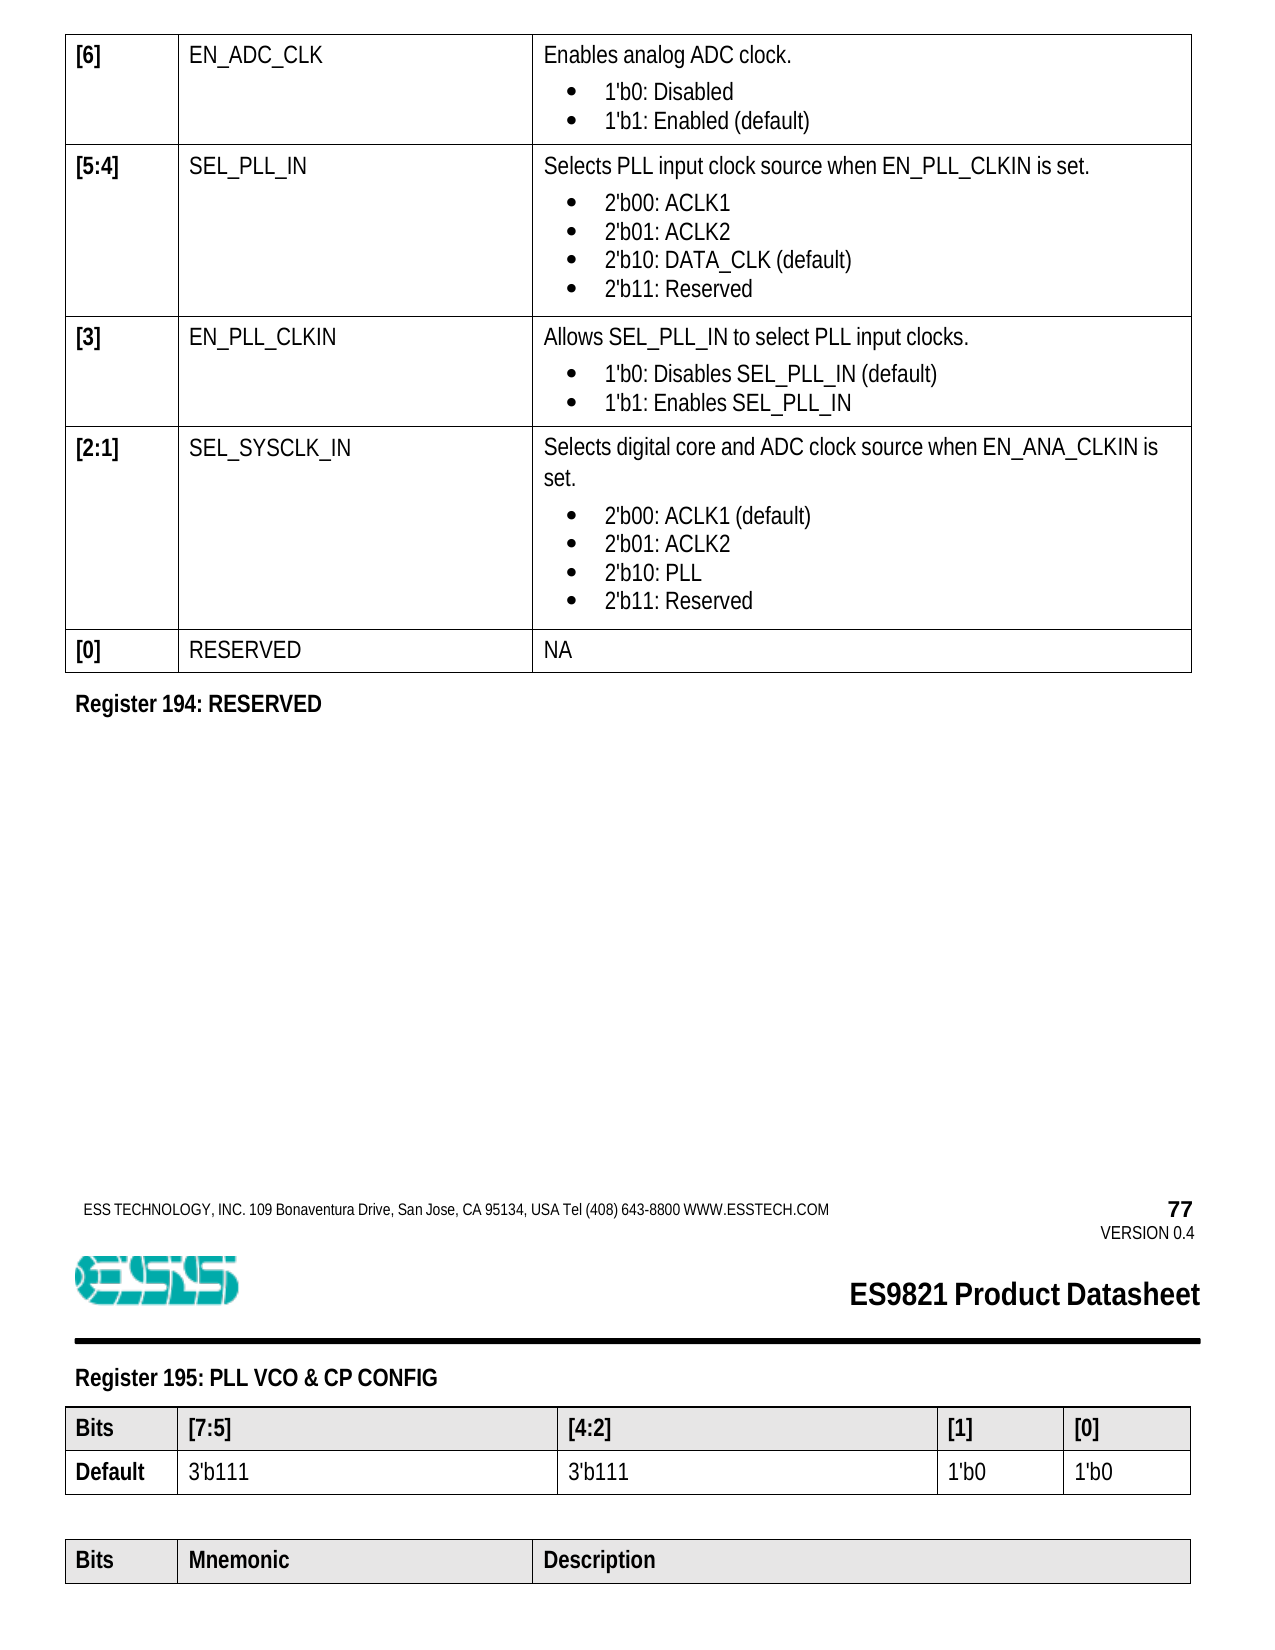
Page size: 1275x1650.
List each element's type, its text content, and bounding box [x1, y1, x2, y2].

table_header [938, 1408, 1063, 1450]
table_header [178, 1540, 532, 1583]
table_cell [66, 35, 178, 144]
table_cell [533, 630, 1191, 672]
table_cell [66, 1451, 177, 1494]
text ESS TECHNOLOGY, INC. 109 Bonaventura Drive, San Jose, CA 95134, USA Tel (408) 643-8800 WWW.ESSTECH.COM 77 [83, 1197, 1200, 1223]
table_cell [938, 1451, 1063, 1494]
text VERSION 0.4 [1100, 1223, 1200, 1244]
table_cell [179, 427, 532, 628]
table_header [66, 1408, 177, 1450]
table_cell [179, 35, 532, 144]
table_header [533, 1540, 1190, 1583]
text ES9821 Product Datasheet [75, 1256, 1200, 1318]
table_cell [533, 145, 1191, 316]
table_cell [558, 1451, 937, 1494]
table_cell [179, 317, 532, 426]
text Register 194: RESERVED [75, 690, 1200, 719]
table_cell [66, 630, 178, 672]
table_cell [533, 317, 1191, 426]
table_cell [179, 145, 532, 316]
text Register 195: PLL VCO & CP CONFIG [75, 1363, 1200, 1392]
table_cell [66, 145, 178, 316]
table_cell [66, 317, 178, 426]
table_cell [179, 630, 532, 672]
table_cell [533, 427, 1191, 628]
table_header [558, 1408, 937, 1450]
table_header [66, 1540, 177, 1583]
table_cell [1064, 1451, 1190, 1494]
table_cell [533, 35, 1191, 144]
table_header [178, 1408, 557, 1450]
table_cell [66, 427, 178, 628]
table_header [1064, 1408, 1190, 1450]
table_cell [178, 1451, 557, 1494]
